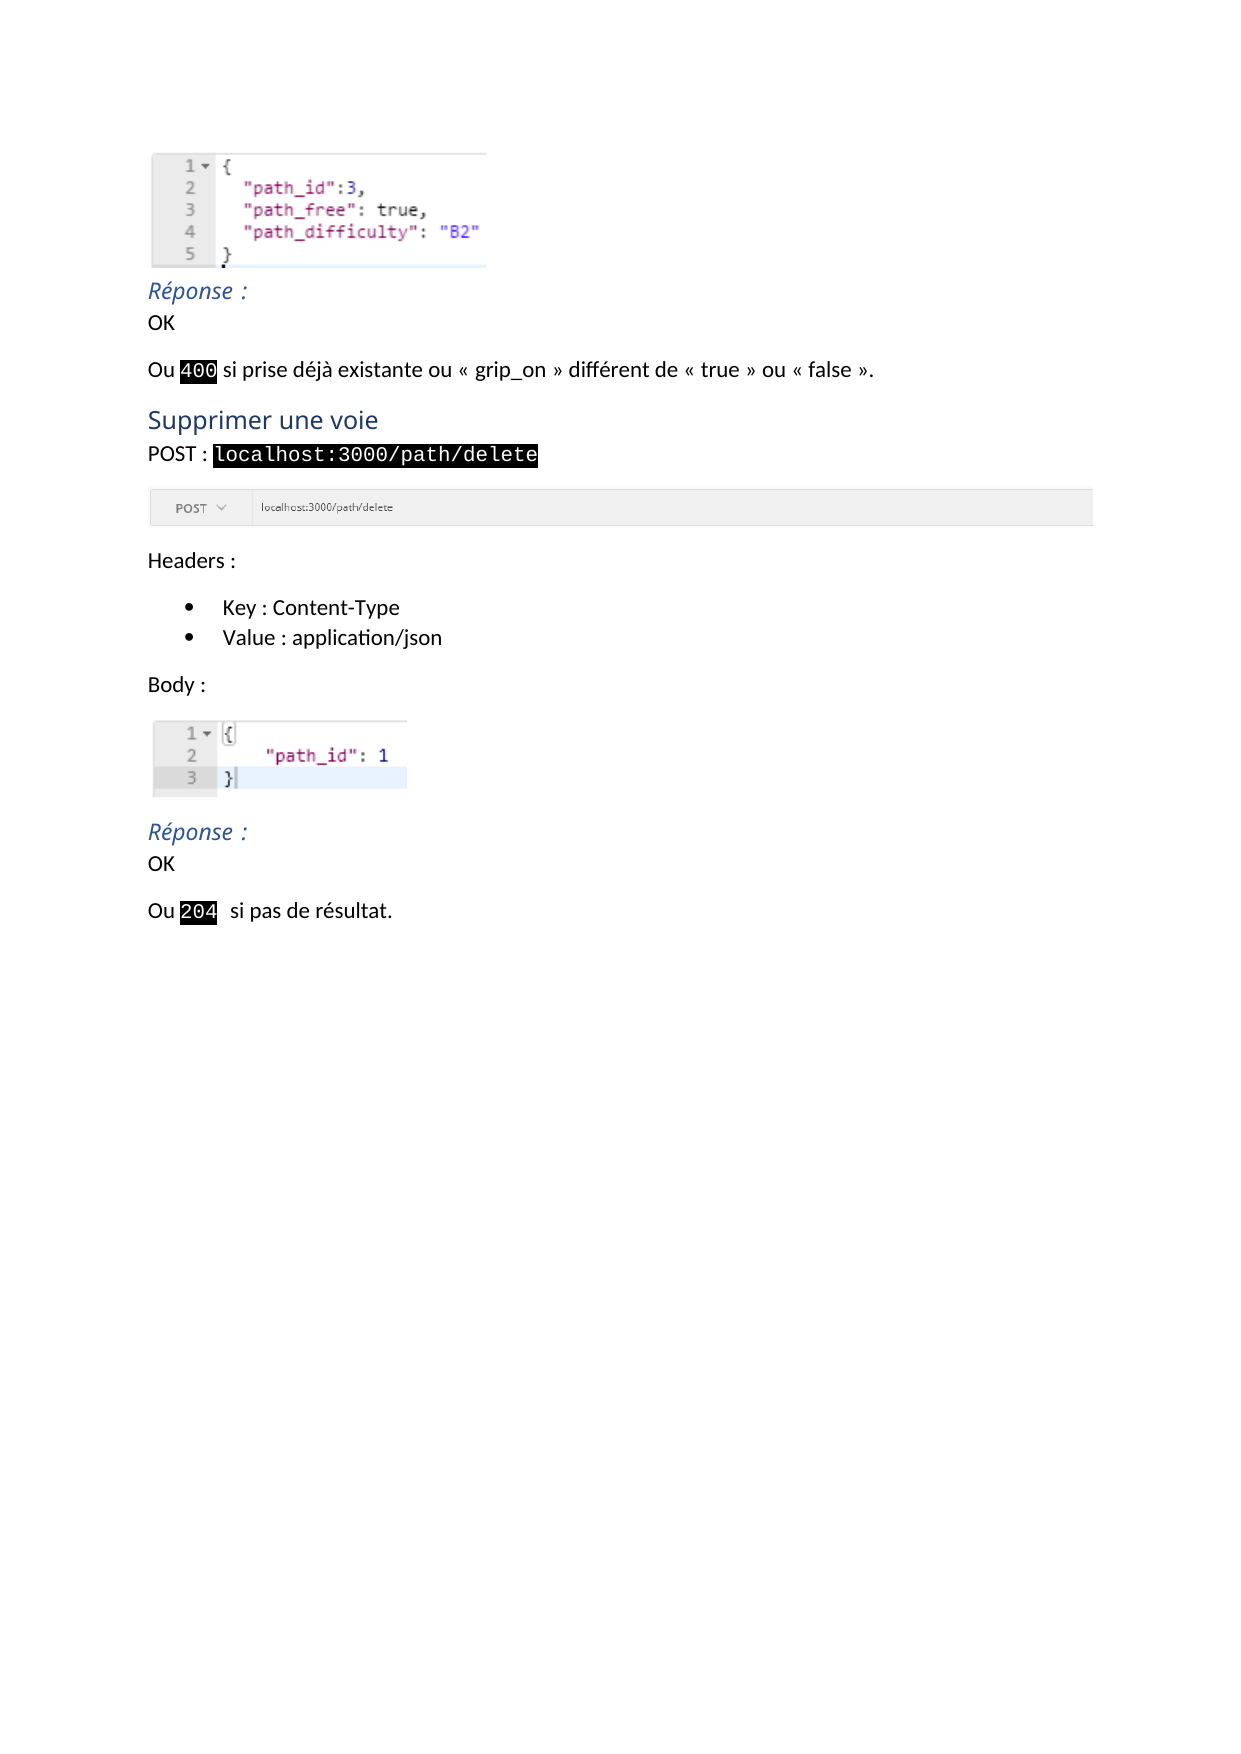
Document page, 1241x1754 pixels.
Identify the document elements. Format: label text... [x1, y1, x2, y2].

picture [147, 717, 407, 797]
text OK [148, 849, 1093, 877]
text Ou 400 si prise déjà existante ou « grip_on » différent de « true » ou « false ». [148, 355, 1093, 384]
picture [147, 486, 1093, 528]
list Key : Content-Type [185, 593, 1093, 621]
picture [147, 147, 487, 268]
list Value : application/json [185, 623, 1093, 651]
subtitle Réponse : [148, 274, 1093, 306]
subtitle Réponse : [148, 816, 1093, 847]
text Body : [148, 670, 1093, 698]
text Headers : [148, 546, 1093, 574]
subtitle Supprimer une voie [148, 403, 1093, 437]
text Ou 204 si pas de résultat. [148, 896, 1093, 925]
text POST : localhost:3000/path/delete [148, 439, 1093, 468]
text OK [148, 308, 1093, 336]
